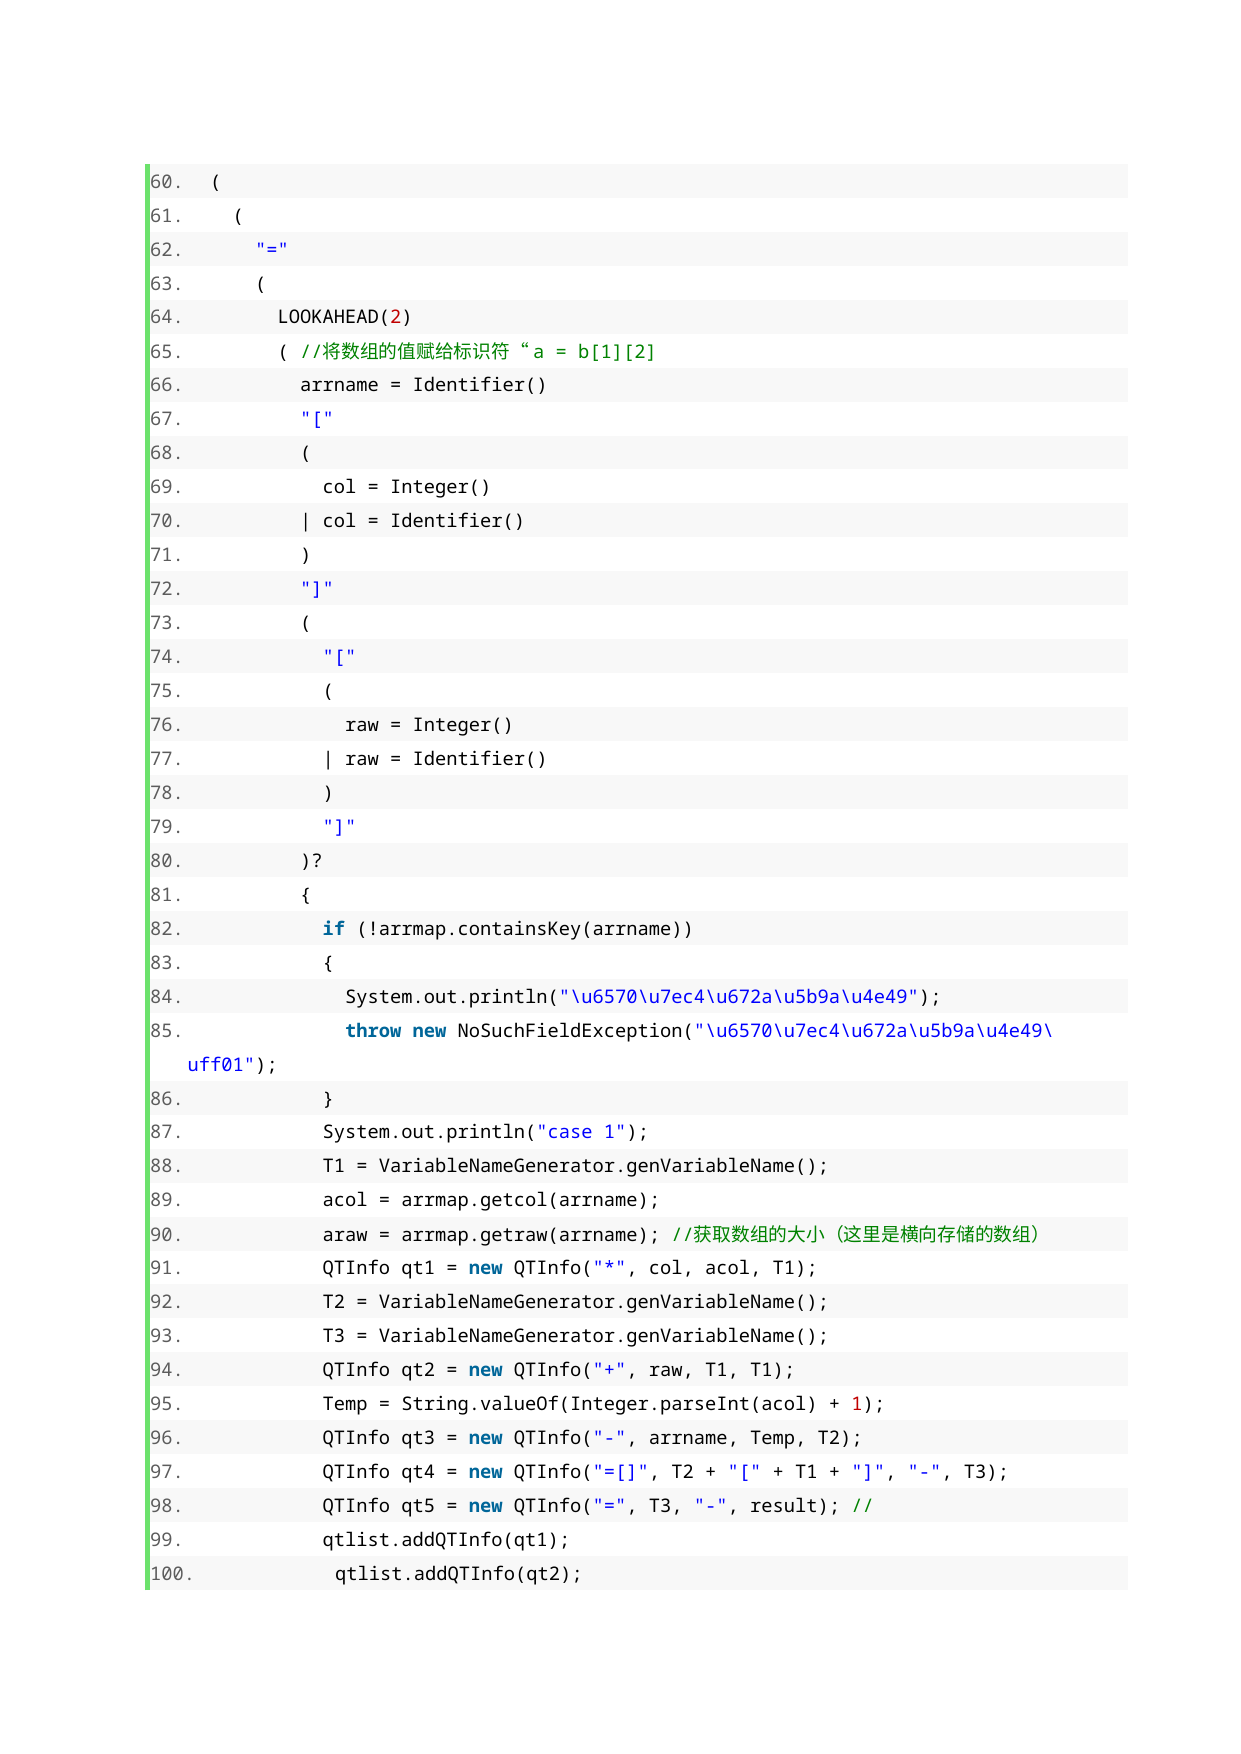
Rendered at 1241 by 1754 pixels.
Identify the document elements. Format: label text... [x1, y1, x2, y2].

list QTInfo qt3 = new QTInfo("-", arrname, Temp, T2); [150, 1420, 1128, 1454]
list ( [150, 605, 1128, 639]
list )? [150, 843, 1128, 877]
list T2 = VariableNameGenerator.genVariableName(); [150, 1284, 1128, 1318]
list "]" [150, 571, 1128, 605]
list ( [150, 436, 1128, 469]
list araw = arrmap.getraw(arrname); //获取数组的大小（这里是横向存储的数组） [150, 1217, 1128, 1251]
list QTInfo qt5 = new QTInfo("=", T3, "-", result); // [150, 1488, 1128, 1522]
list qtlist.addQTInfo(qt1); [150, 1522, 1128, 1556]
list ) [150, 775, 1128, 809]
list { [150, 877, 1128, 911]
list raw = Integer() [150, 707, 1128, 741]
list } [150, 1081, 1128, 1115]
list col = Integer() [150, 469, 1128, 503]
list | raw = Identifier() [150, 741, 1128, 775]
list | col = Identifier() [150, 503, 1128, 537]
list QTInfo qt1 = new QTInfo("*", col, acol, T1); [150, 1251, 1128, 1284]
list ( [150, 266, 1128, 300]
list System.out.println("\u6570\u7ec4\u672a\u5b9a\u4e49"); [150, 979, 1128, 1013]
list "=" [150, 232, 1128, 266]
list "[" [150, 639, 1128, 673]
list ( [150, 673, 1128, 707]
list QTInfo qt2 = new QTInfo("+", raw, T1, T1); [150, 1352, 1128, 1386]
list T3 = VariableNameGenerator.genVariableName(); [150, 1318, 1128, 1352]
list if (!arrmap.containsKey(arrname)) [150, 911, 1128, 945]
list QTInfo qt4 = new QTInfo("=[]", T2 + "[" + T1 + "]", "-", T3); [150, 1454, 1128, 1488]
list arrname = Identifier() [150, 368, 1128, 402]
list Temp = String.valueOf(Integer.parseInt(acol) + 1); [150, 1386, 1128, 1420]
list LOOKAHEAD(2) [150, 300, 1128, 334]
list qtlist.addQTInfo(qt2); [150, 1556, 1128, 1590]
list ) [150, 537, 1128, 571]
list System.out.println("case 1"); [150, 1115, 1128, 1149]
list "]" [150, 809, 1128, 843]
list T1 = VariableNameGenerator.genVariableName(); [150, 1149, 1128, 1183]
list throw new NoSuchFieldException("\u6570\u7ec4\u672a\u5b9a\u4e49\uff01"); [150, 1013, 1128, 1081]
list acol = arrmap.getcol(arrname); [150, 1183, 1128, 1217]
list ( //将数组的值赋给标识符“ a = b[1][2] [150, 334, 1128, 368]
list ( [150, 198, 1128, 232]
list { [150, 945, 1128, 979]
list "[" [150, 402, 1128, 436]
list ( [150, 164, 1128, 198]
